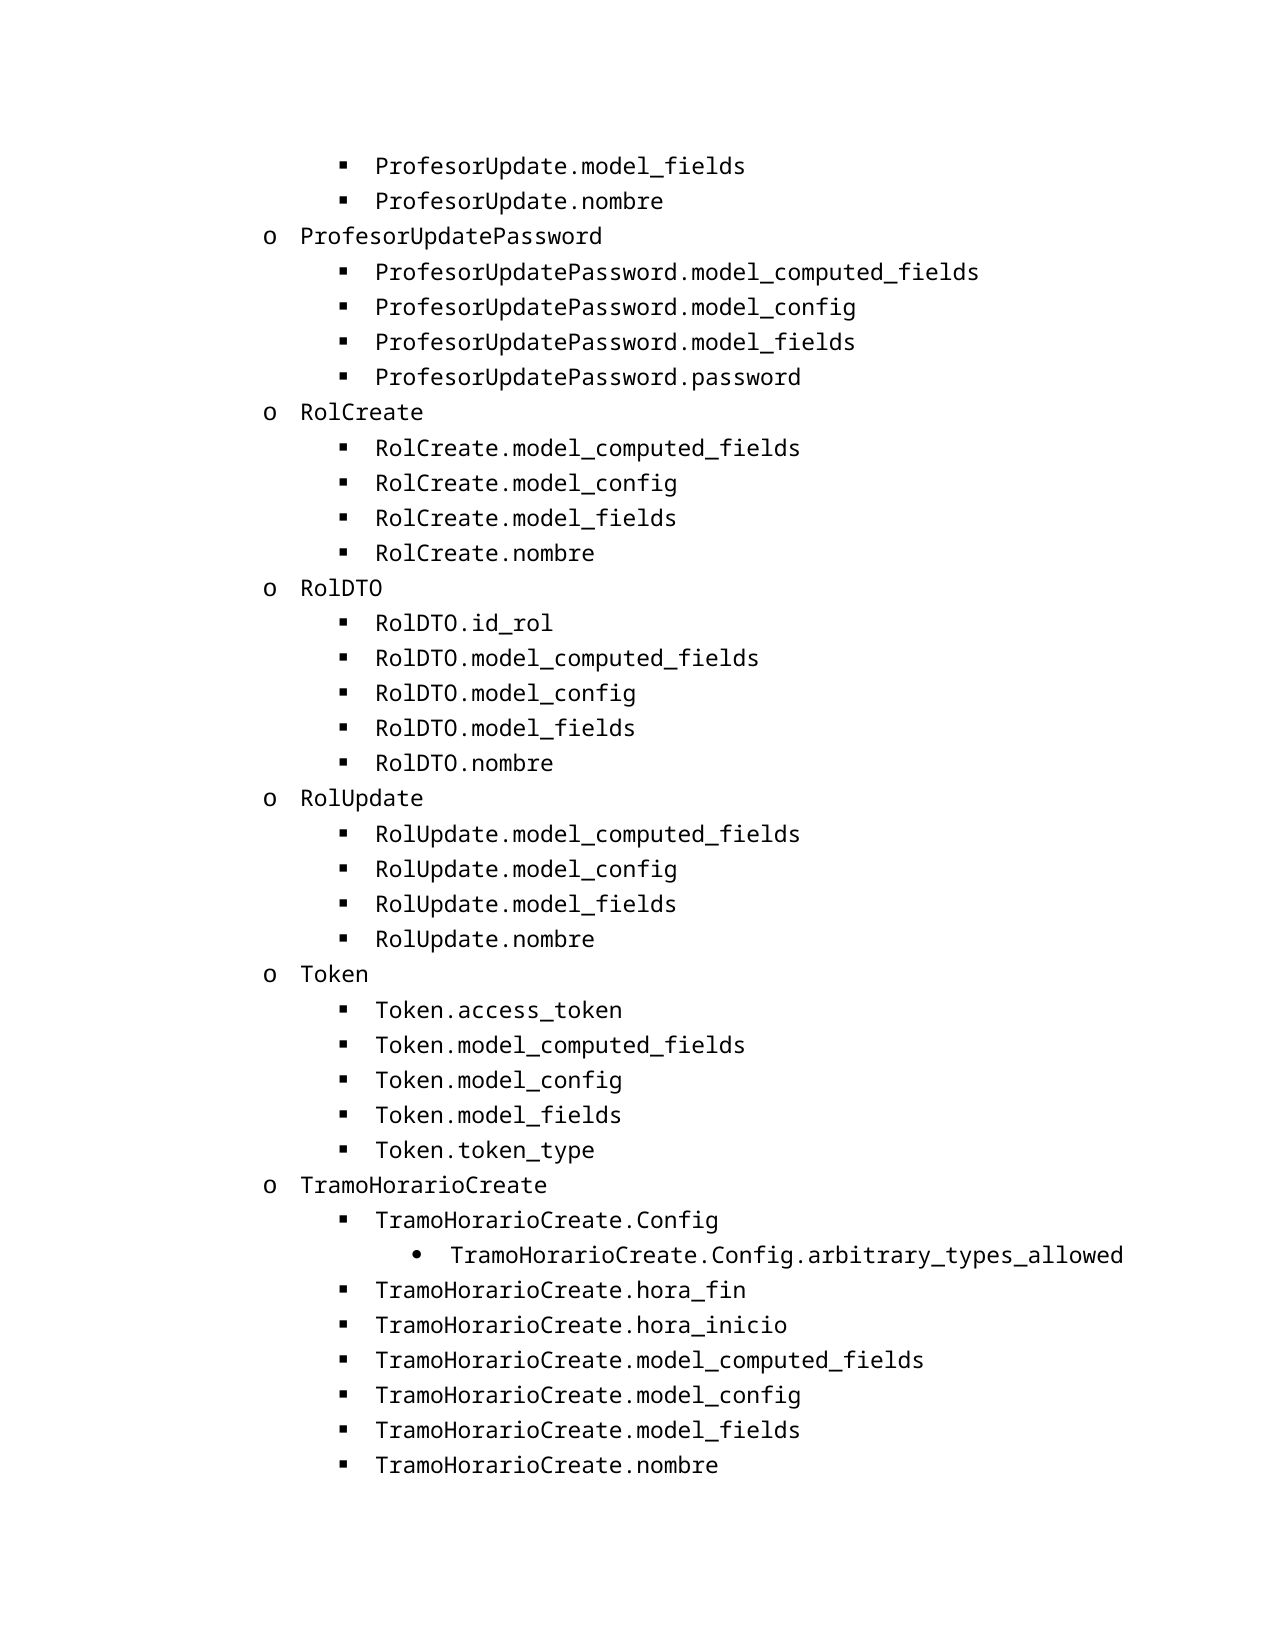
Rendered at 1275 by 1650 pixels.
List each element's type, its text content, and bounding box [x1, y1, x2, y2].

list ProfesorUpdatePassword.model_fields [337, 326, 1125, 357]
list TramoHorarioCreate.hora_fin [337, 1274, 1125, 1306]
list RolCreate.model_computed_fields [337, 431, 1125, 463]
list RolCreate [262, 396, 1125, 428]
list Token.model_computed_fields [337, 1029, 1125, 1060]
list TramoHorarioCreate.hora_inicio [337, 1309, 1125, 1341]
list TramoHorarioCreate.nombre [337, 1449, 1125, 1481]
list RolUpdate.model_fields [337, 888, 1125, 919]
list TramoHorarioCreate.model_computed_fields [337, 1344, 1125, 1376]
list Token.access_token [337, 994, 1125, 1025]
list ProfesorUpdatePassword [262, 220, 1125, 252]
list RolDTO.model_computed_fields [337, 642, 1125, 673]
list RolUpdate.model_computed_fields [337, 818, 1125, 849]
list RolCreate.model_config [337, 466, 1125, 498]
list RolUpdate [262, 782, 1125, 814]
list RolDTO [262, 571, 1125, 603]
list RolDTO.model_config [337, 677, 1125, 708]
list RolDTO.id_rol [337, 607, 1125, 638]
list Token.token_type [337, 1134, 1125, 1165]
list Token.model_fields [337, 1099, 1125, 1130]
list RolDTO.nombre [337, 747, 1125, 778]
list TramoHorarioCreate.model_config [337, 1379, 1125, 1411]
list TramoHorarioCreate.model_fields [337, 1414, 1125, 1446]
list ProfesorUpdate.model_fields [337, 150, 1125, 181]
list TramoHorarioCreate.Config [337, 1204, 1125, 1236]
list ProfesorUpdate.nombre [337, 185, 1125, 216]
list RolCreate.model_fields [337, 501, 1125, 533]
list RolUpdate.model_config [337, 853, 1125, 884]
list RolCreate.nombre [337, 536, 1125, 568]
list ProfesorUpdatePassword.model_computed_fields [337, 256, 1125, 287]
list TramoHorarioCreate [262, 1169, 1125, 1201]
list RolUpdate.nombre [337, 923, 1125, 954]
list Token [262, 958, 1125, 990]
list ProfesorUpdatePassword.password [337, 361, 1125, 392]
list Token.model_config [337, 1064, 1125, 1095]
list TramoHorarioCreate.Config.arbitrary_types_allowed [412, 1239, 1125, 1271]
list ProfesorUpdatePassword.model_config [337, 291, 1125, 322]
list RolDTO.model_fields [337, 712, 1125, 743]
